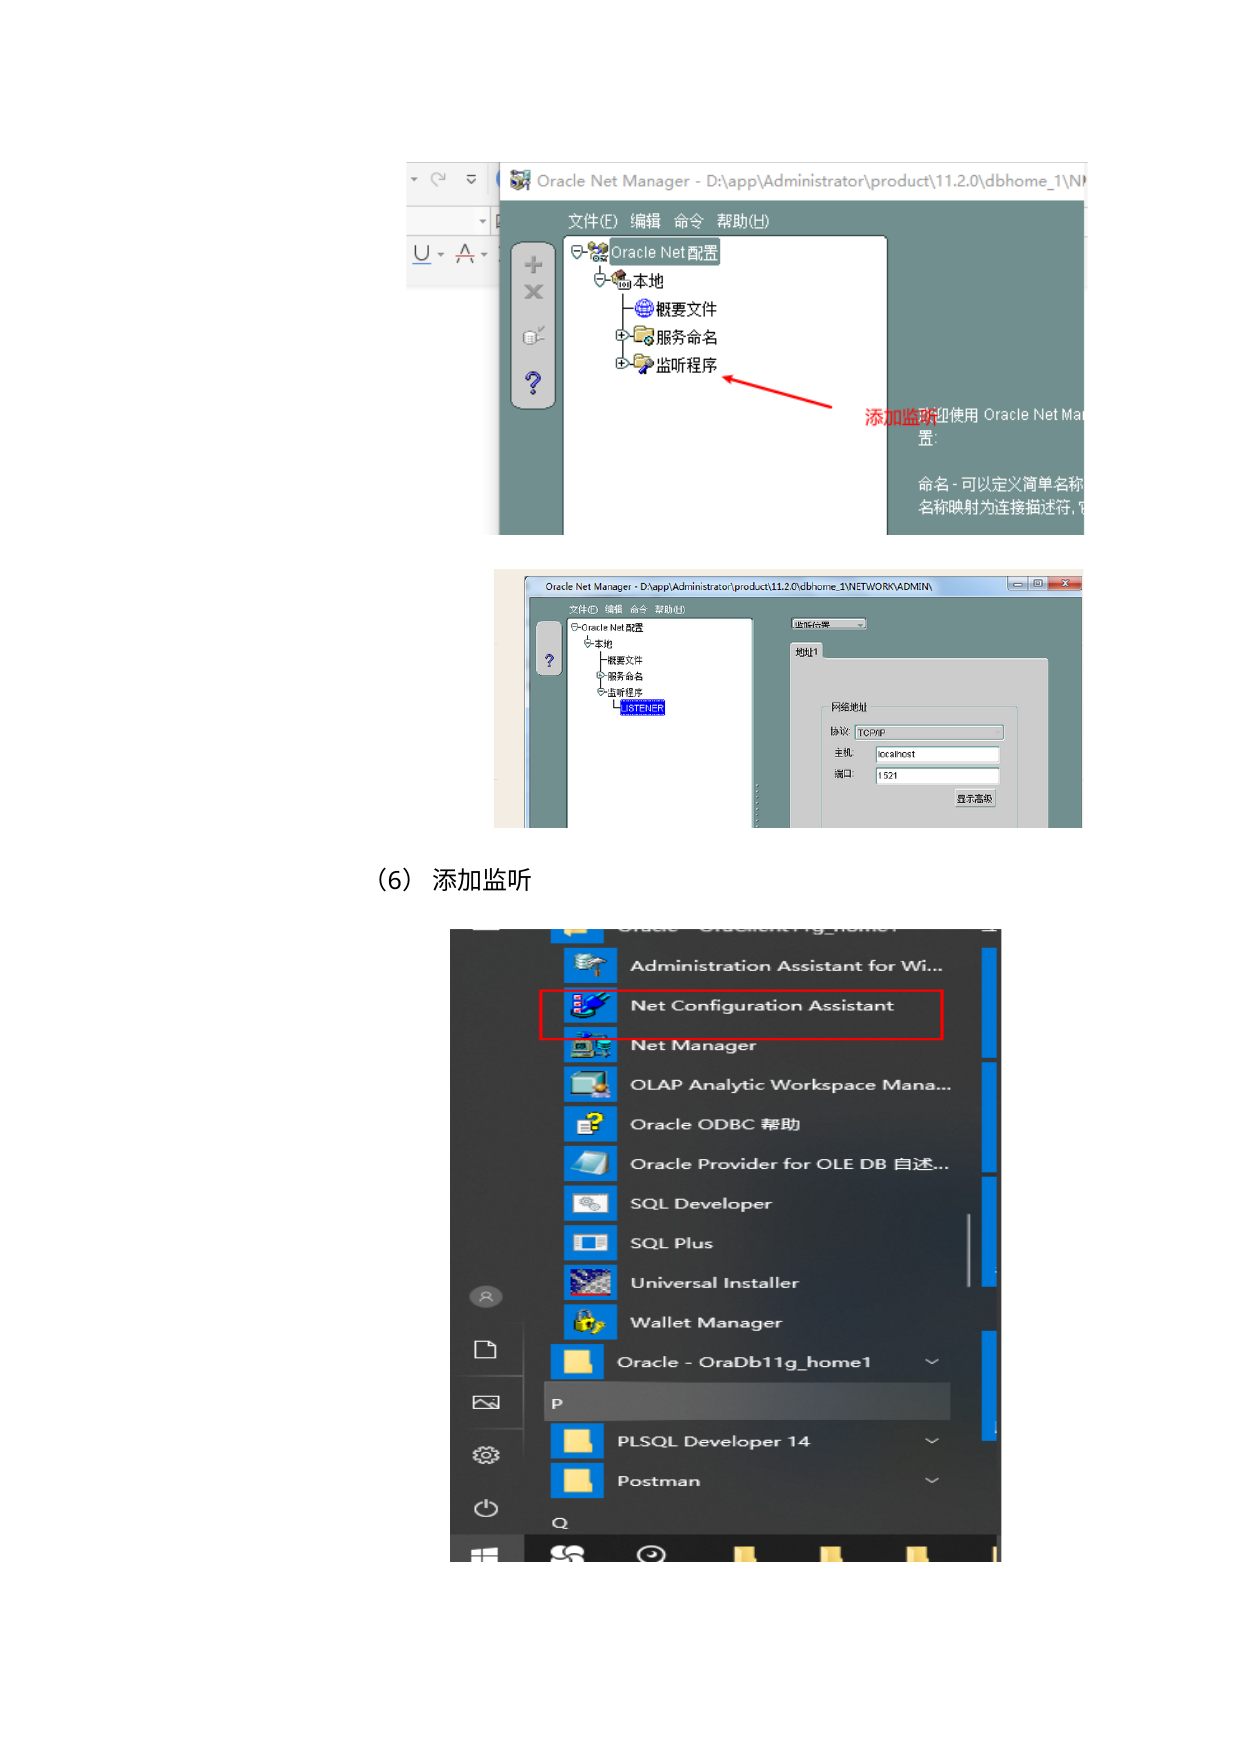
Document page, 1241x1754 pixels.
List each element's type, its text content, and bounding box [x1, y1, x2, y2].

picture [406, 162, 1088, 535]
list 添加监听 [319, 846, 1053, 911]
picture [450, 929, 1002, 1562]
picture [493, 568, 1084, 828]
